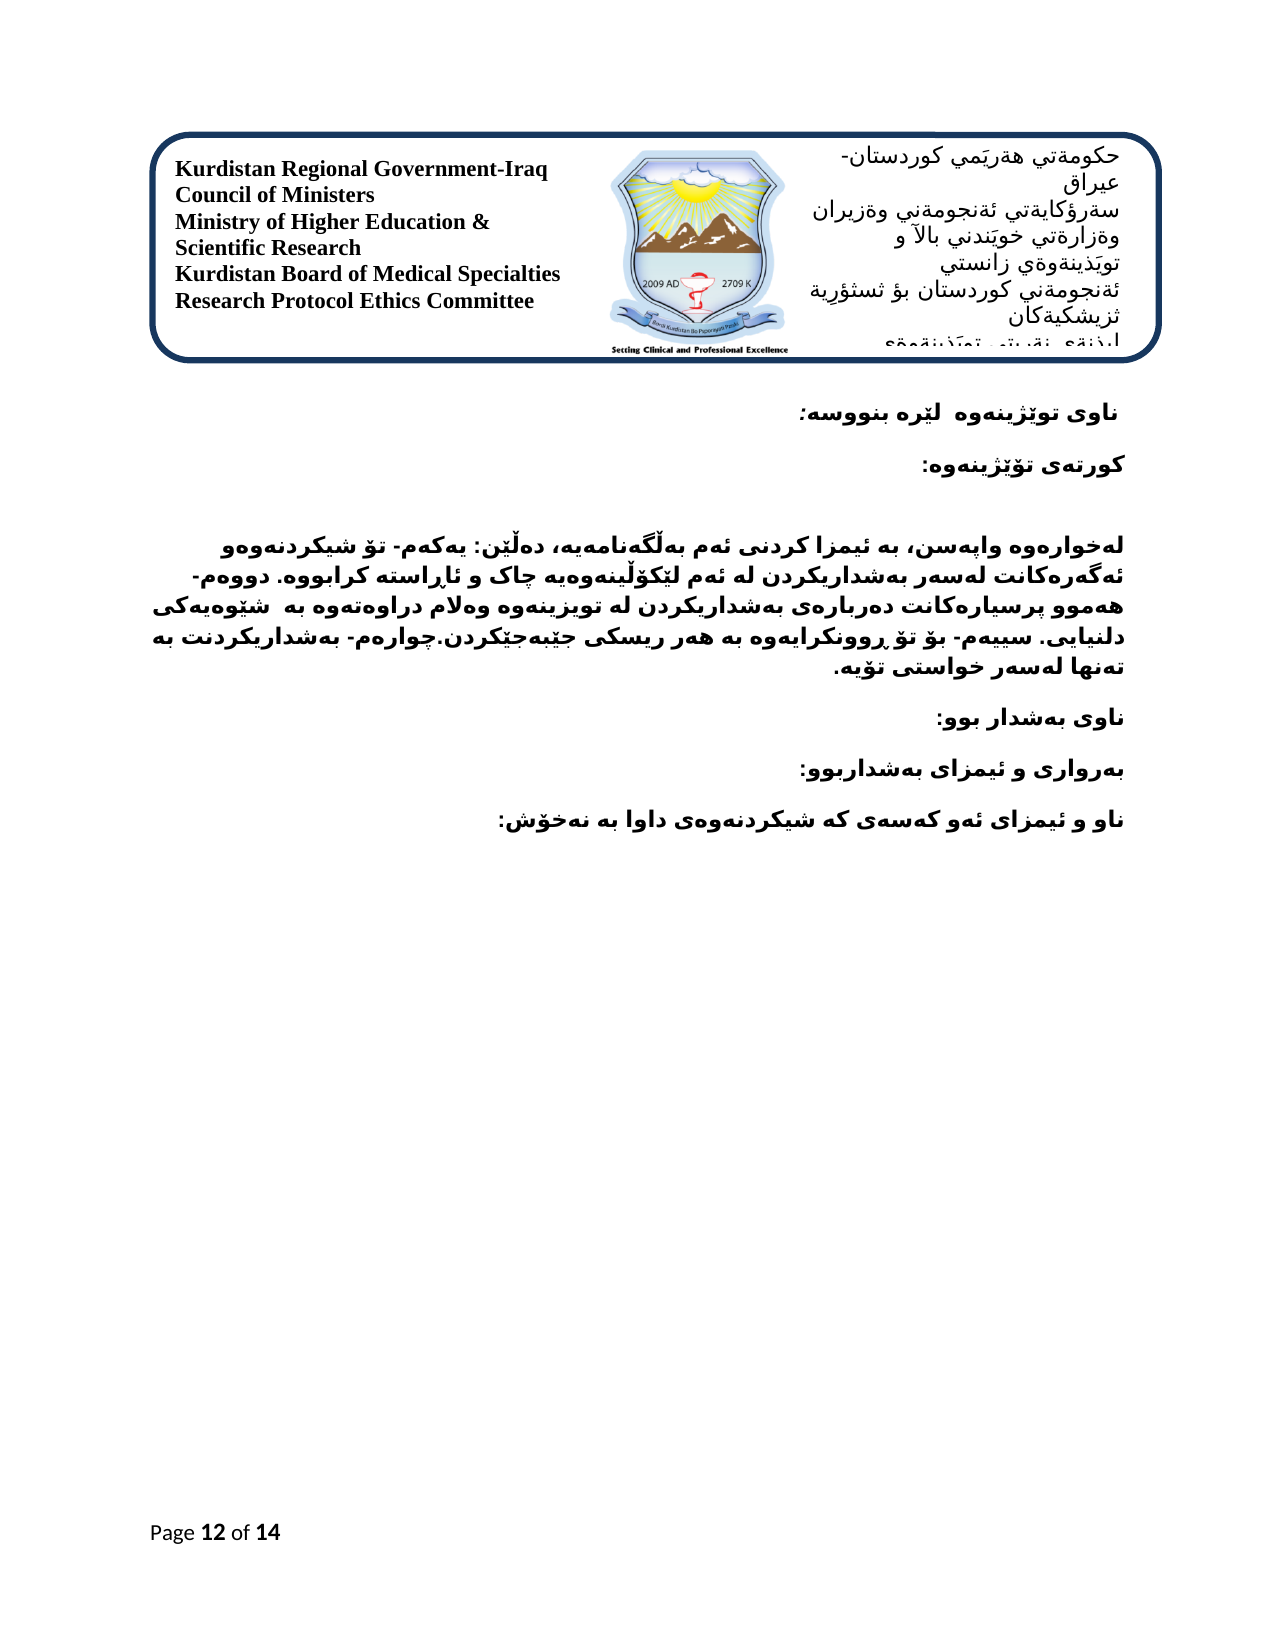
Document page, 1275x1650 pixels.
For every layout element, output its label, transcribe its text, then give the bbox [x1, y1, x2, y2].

picture [609, 147, 790, 361]
text ناوی بەشدار بوو: [150, 704, 1125, 730]
text لەخوارەوە واپەسن، بە ئیمزا کردنی ئەم بەڵگەنامەیە، دەڵێن: یەکەم- تۆ شیکردنەوەو ئەگەرەکانت لەسەر بەشداریکردن لە ئەم لێکۆڵینەوەیە چاک و ئاڕاستە کرابووە. دووەم- هەموو پرسیارەکانت دەربارەی بەشداریکردن لە تویزینەوە وەلام دراوەتەوە بە شێوەیەکی دلنیایی. سییەم- بۆ تۆ ڕوونکرایەوە بە هەر ریسکی جێبەجێکردن.چوارەم- بەشداریکردنت بە تەنها لەسەر خواستی تۆیە. [150, 502, 1125, 679]
text کورتەی تۆێژینەوە: [150, 451, 1125, 477]
text بەرواری و ئیمزای بەشداربوو: [150, 755, 1125, 781]
text ناو و ئیمزای ئەو کەسەی کە شیکردنەوەی داوا بە نەخۆش: [150, 806, 1125, 832]
text ناوی توێژینەوە لێرە بنووسە: [150, 399, 1125, 426]
